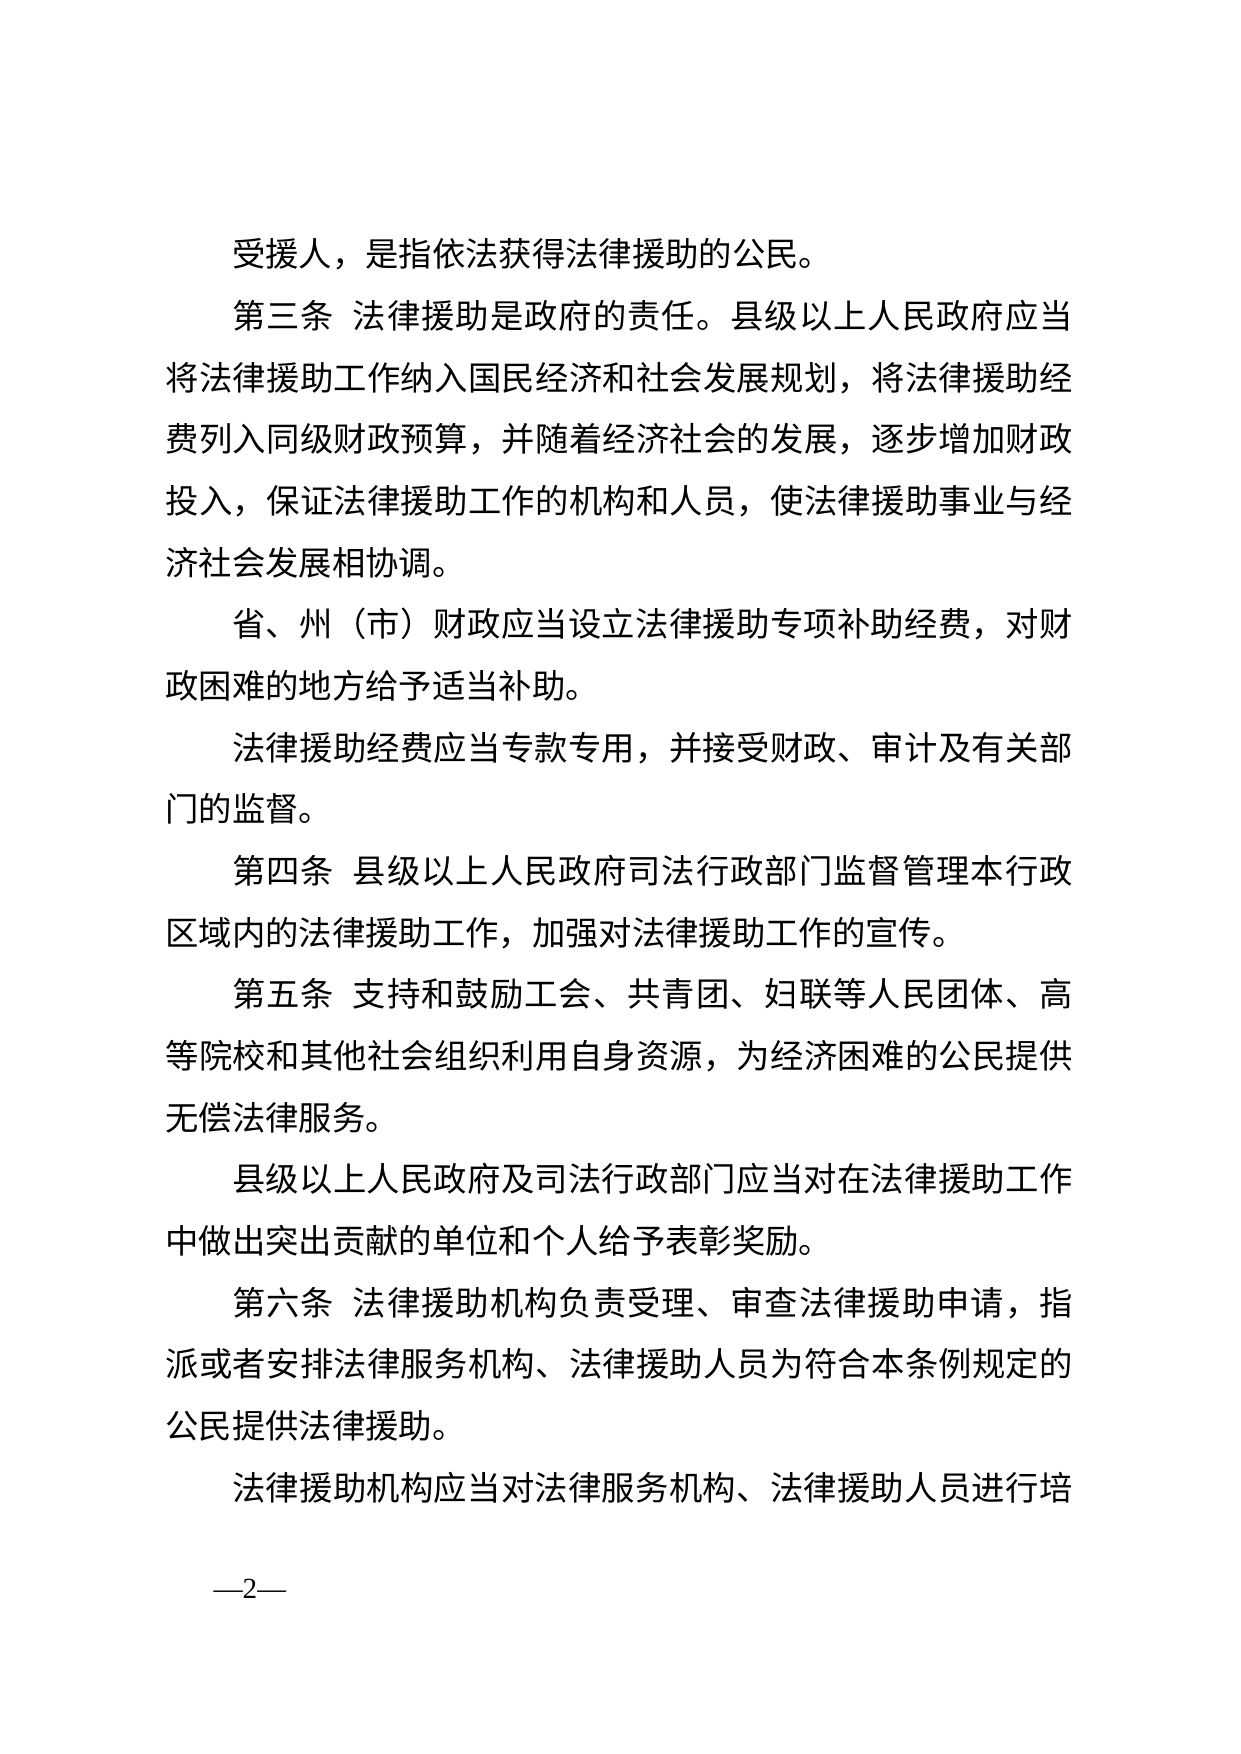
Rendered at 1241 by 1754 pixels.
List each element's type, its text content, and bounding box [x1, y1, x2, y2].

text 第三条 法律援助是政府的责任。县级以上人民政府应当将法律援助工作纳入国民经济和社会发展规划，将法律援助经费列入同级财政预算，并随着经济社会的发展，逐步增加财政投入，保证法律援助工作的机构和人员，使法律援助事业与经济社会发展相协调。 [165, 279, 1075, 587]
text 第四条 县级以上人民政府司法行政部门监督管理本行政区域内的法律援助工作，加强对法律援助工作的宣传。 [165, 834, 1075, 957]
text 法律援助经费应当专款专用，并接受财政、审计及有关部门的监督。 [165, 711, 1075, 834]
text 第六条 法律援助机构负责受理、审查法律援助申请，指派或者安排法律服务机构、法律援助人员为符合本条例规定的公民提供法律援助。 [165, 1266, 1075, 1451]
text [165, 1451, 1075, 1512]
text 县级以上人民政府及司法行政部门应当对在法律援助工作中做出突出贡献的单位和个人给予表彰奖励。 [165, 1142, 1075, 1266]
text 第五条 支持和鼓励工会、共青团、妇联等人民团体、高等院校和其他社会组织利用自身资源，为经济困难的公民提供无偿法律服务。 [165, 957, 1075, 1142]
text 省、州（市）财政应当设立法律援助专项补助经费，对财政困难的地方给予适当补助。 [165, 587, 1075, 711]
text 受援人，是指依法获得法律援助的公民。 [165, 217, 1075, 279]
